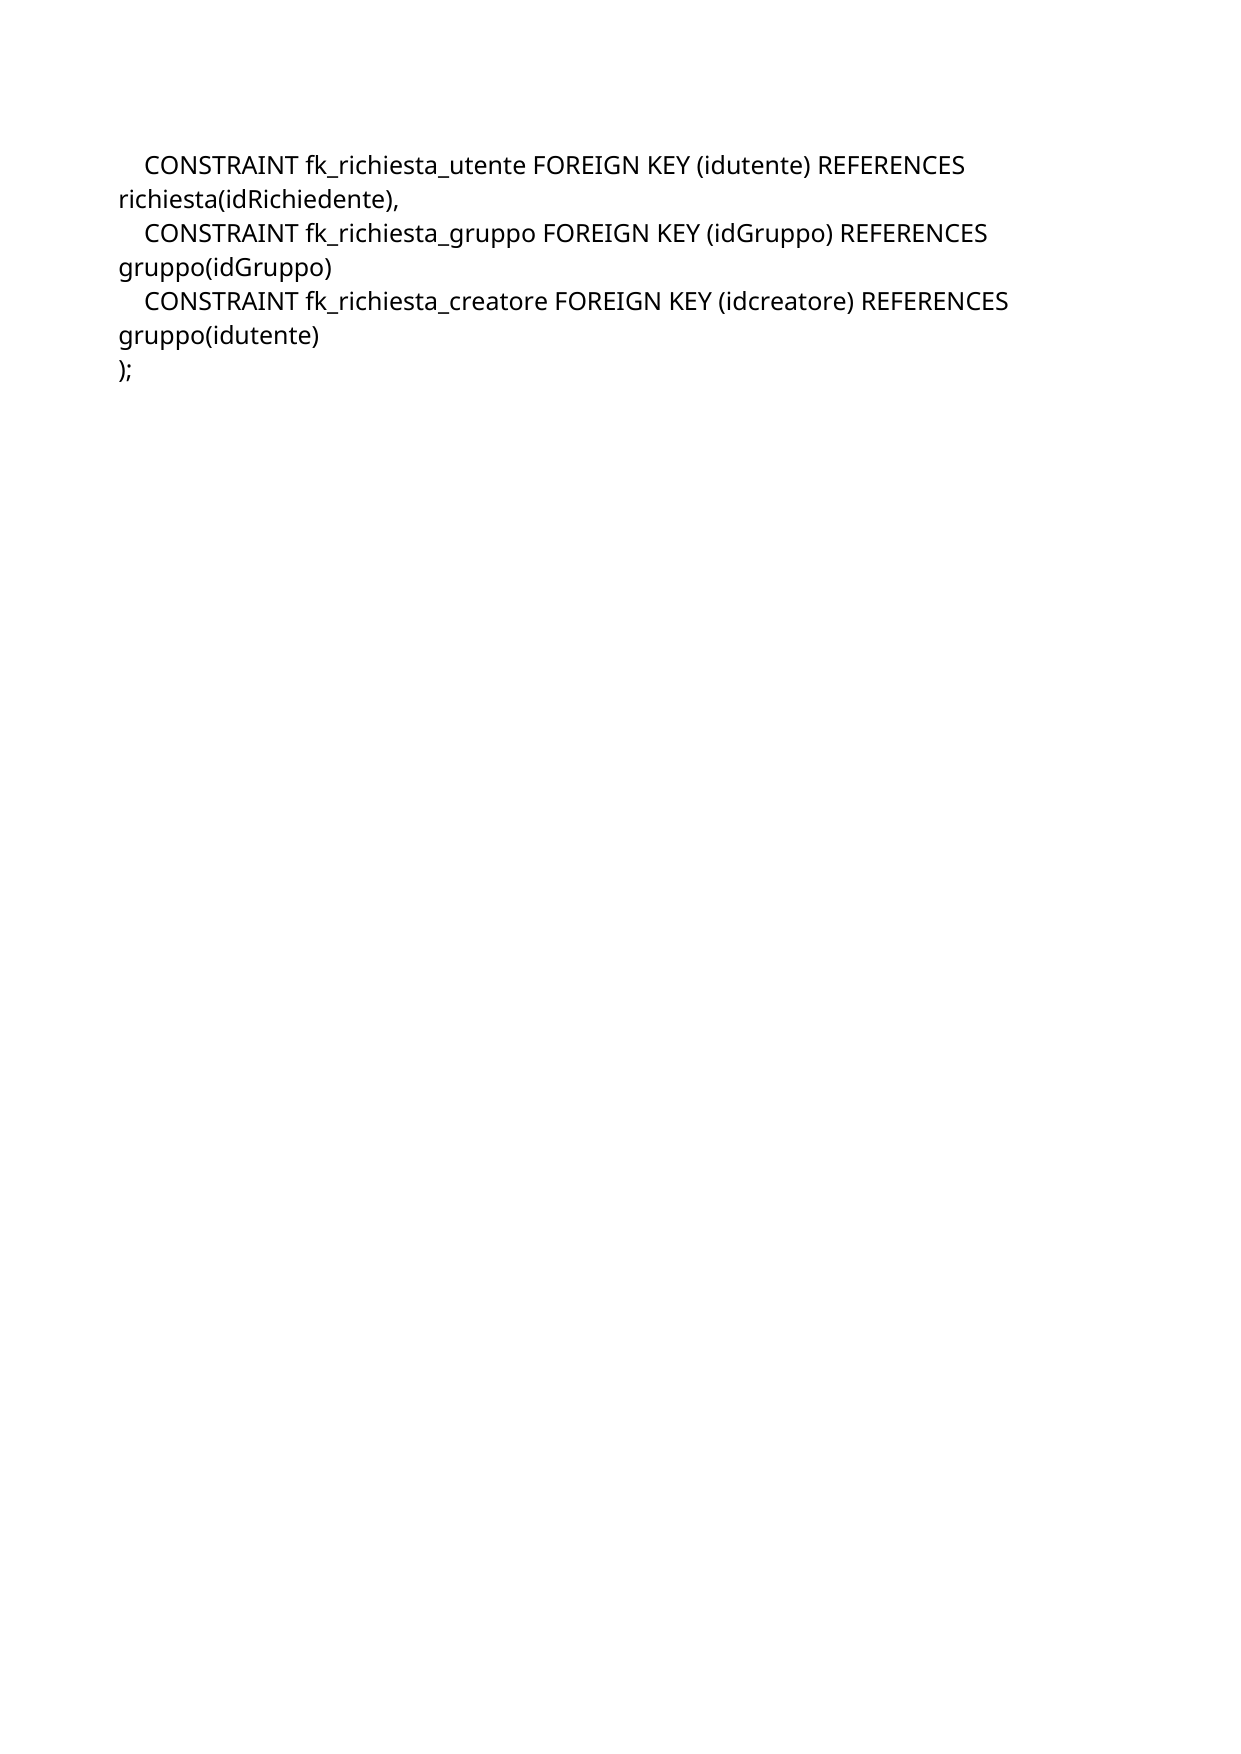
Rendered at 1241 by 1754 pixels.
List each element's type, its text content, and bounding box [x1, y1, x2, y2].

text CONSTRAINT fk_richiesta_gruppo FOREIGN KEY (idGruppo) REFERENCES gruppo(idGruppo) [118, 216, 1122, 284]
text CONSTRAINT fk_richiesta_utente FOREIGN KEY (idutente) REFERENCES richiesta(idRichiedente), [118, 148, 1122, 216]
text ); [118, 352, 1122, 386]
text CONSTRAINT fk_richiesta_creatore FOREIGN KEY (idcreatore) REFERENCES gruppo(idutente) [118, 284, 1122, 352]
